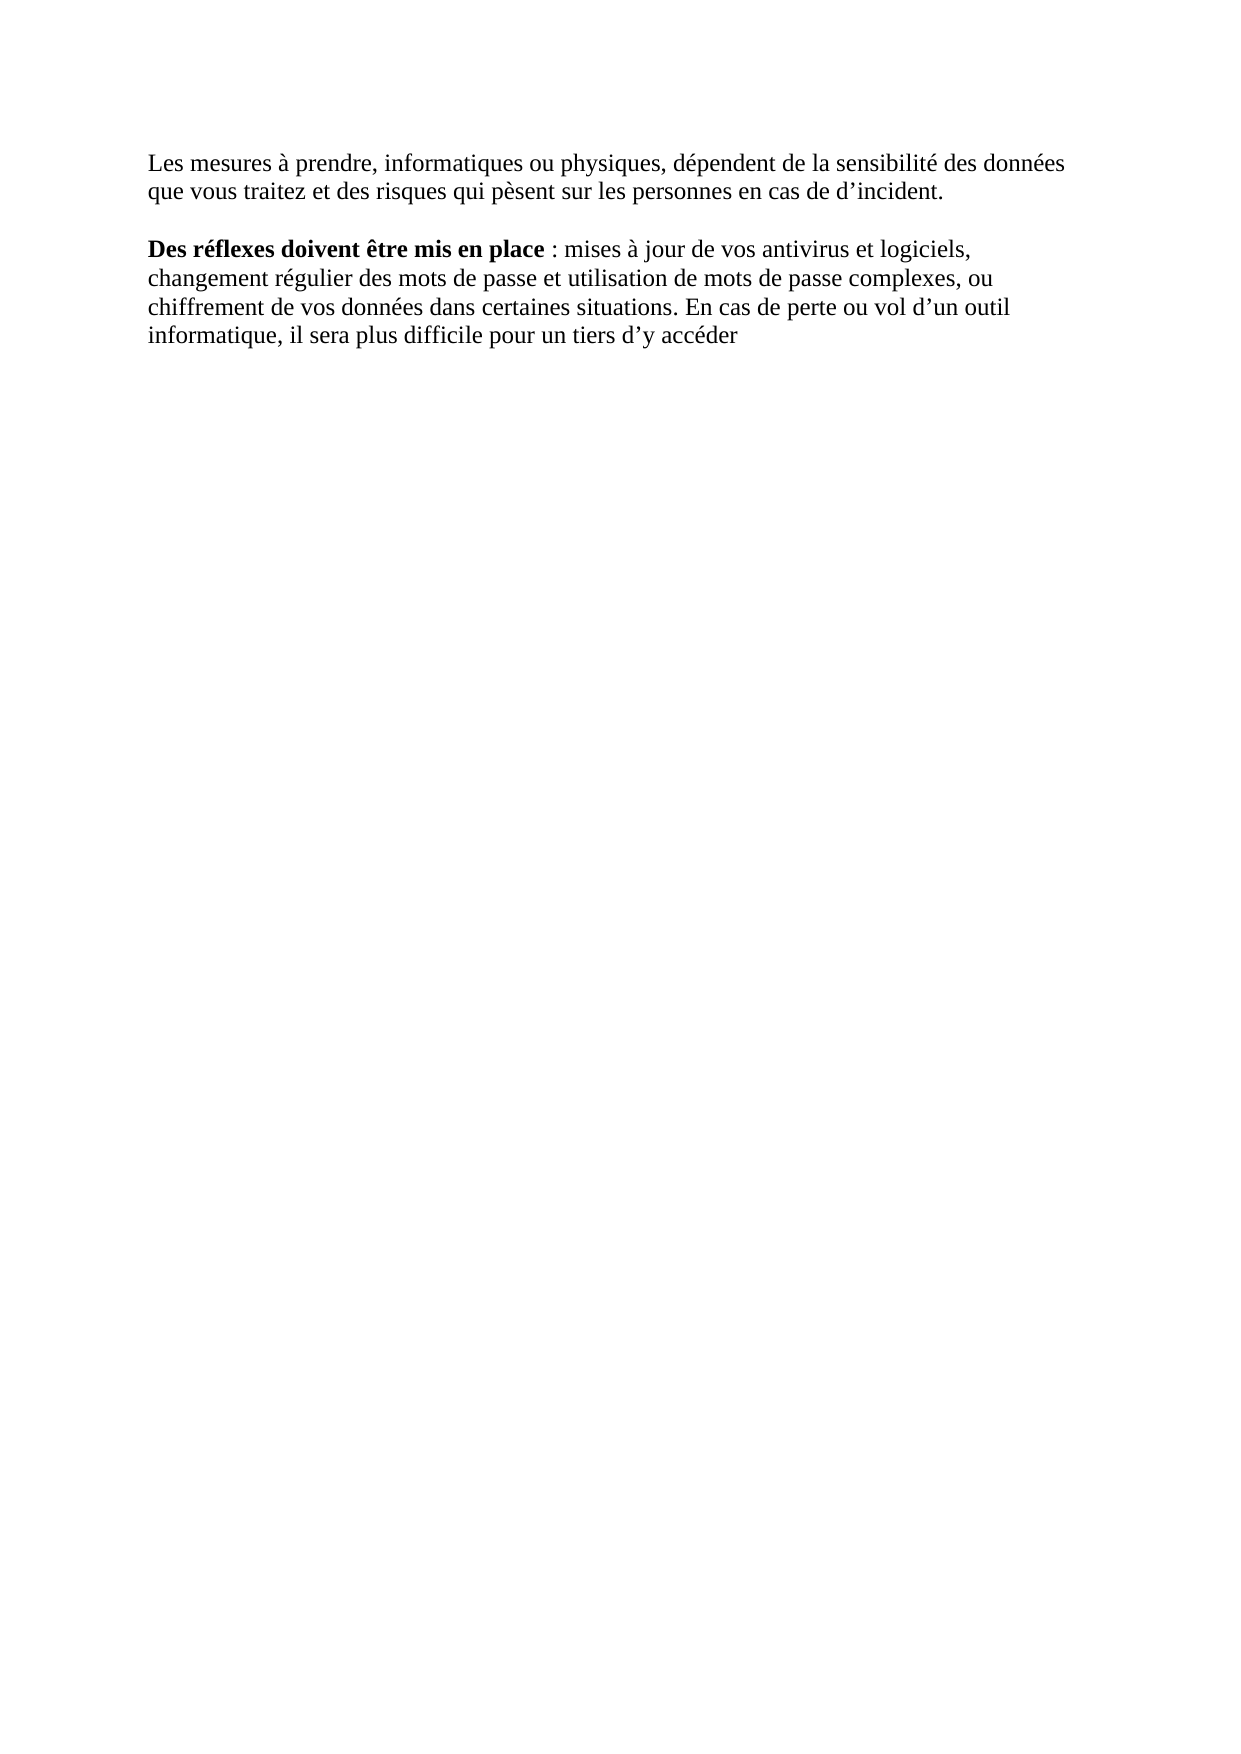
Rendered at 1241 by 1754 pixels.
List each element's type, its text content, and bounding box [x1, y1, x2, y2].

text Les mesures à prendre, informatiques ou physiques, dépendent de la sensibilité des données que vous traitez et des risques qui pèsent sur les personnes en cas de d’incident. [148, 148, 1093, 205]
text Des réflexes doivent être mis en place : mises à jour de vos antivirus et logiciels, changement régulier des mots de passe et utilisation de mots de passe complexes, ou chiffrement de vos données dans certaines situations. En cas de perte ou vol d’un outil informatique, il sera plus difficile pour un tiers d’y accéder [148, 234, 1093, 349]
